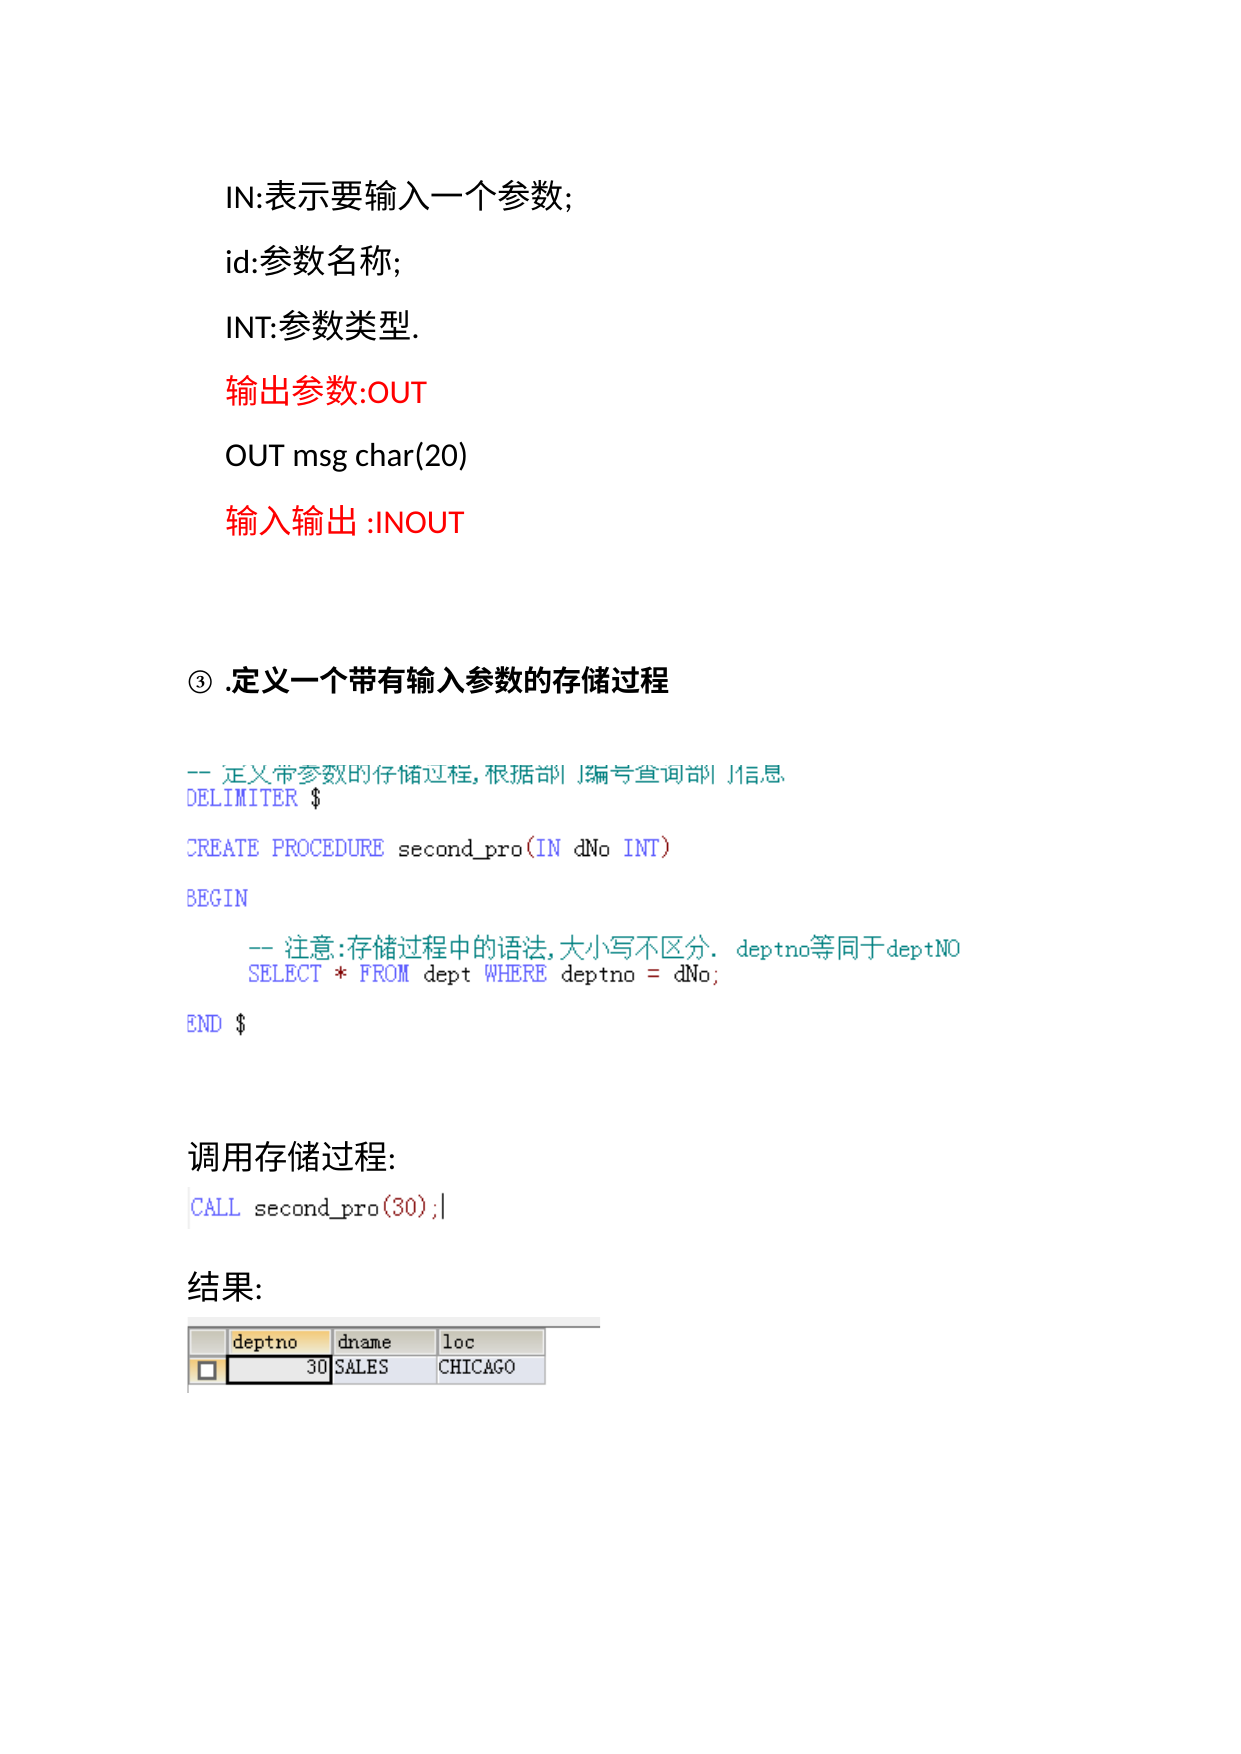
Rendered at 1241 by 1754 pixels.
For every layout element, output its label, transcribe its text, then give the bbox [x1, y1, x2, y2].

text 输入输出 :INOUT [225, 487, 1053, 552]
subtitle .定义一个带有输入参数的存储过程 [187, 646, 1053, 711]
text 调用存储过程: [187, 1122, 1053, 1187]
text id:参数名称; [225, 227, 1053, 292]
text 输出参数:OUT [225, 357, 1053, 422]
picture [187, 1317, 600, 1393]
picture [187, 765, 997, 1037]
picture [187, 1187, 516, 1229]
text INT:参数类型. [225, 292, 1053, 357]
text OUT msg char(20) [225, 422, 1053, 487]
text 结果: [187, 1252, 1053, 1317]
text IN:表示要输入一个参数; [225, 162, 1053, 227]
